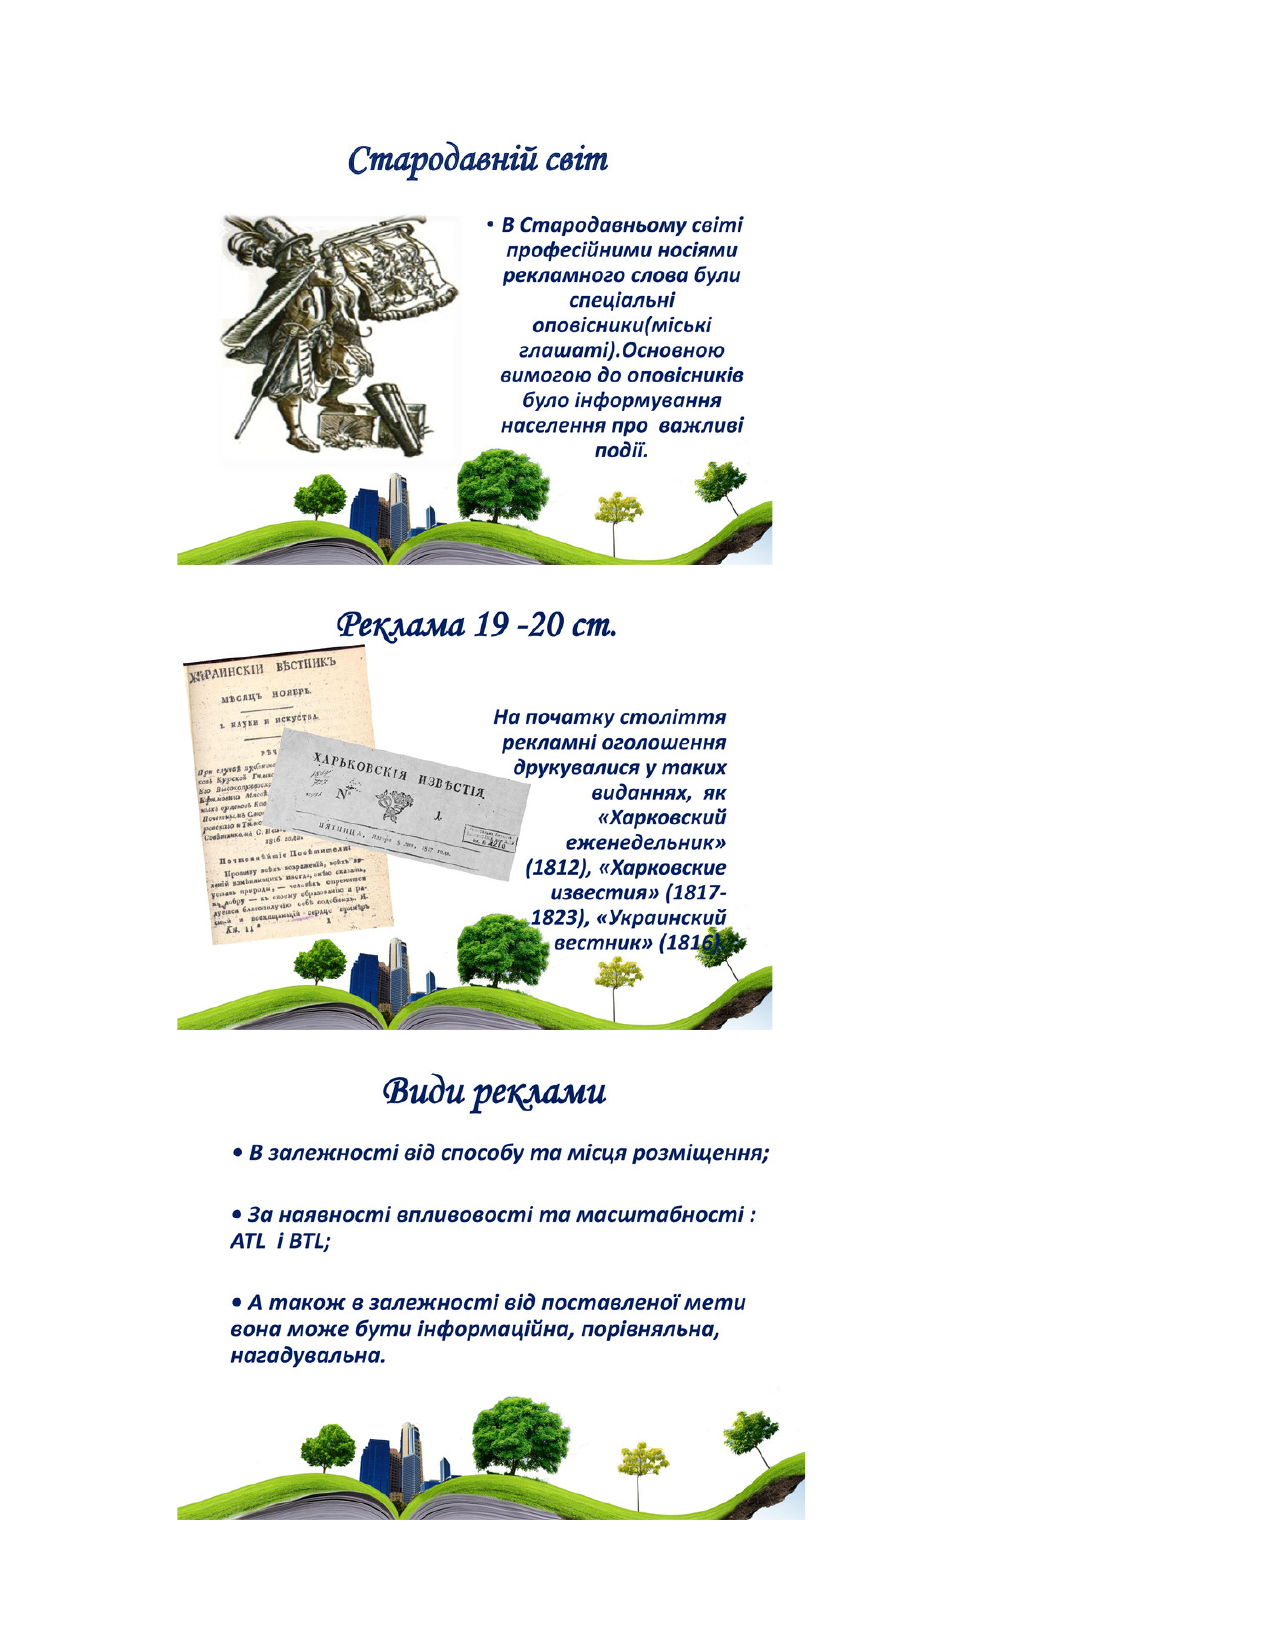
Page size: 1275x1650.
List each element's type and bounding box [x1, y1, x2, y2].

picture [177, 118, 773, 565]
picture [177, 583, 773, 1030]
picture [177, 1048, 806, 1520]
